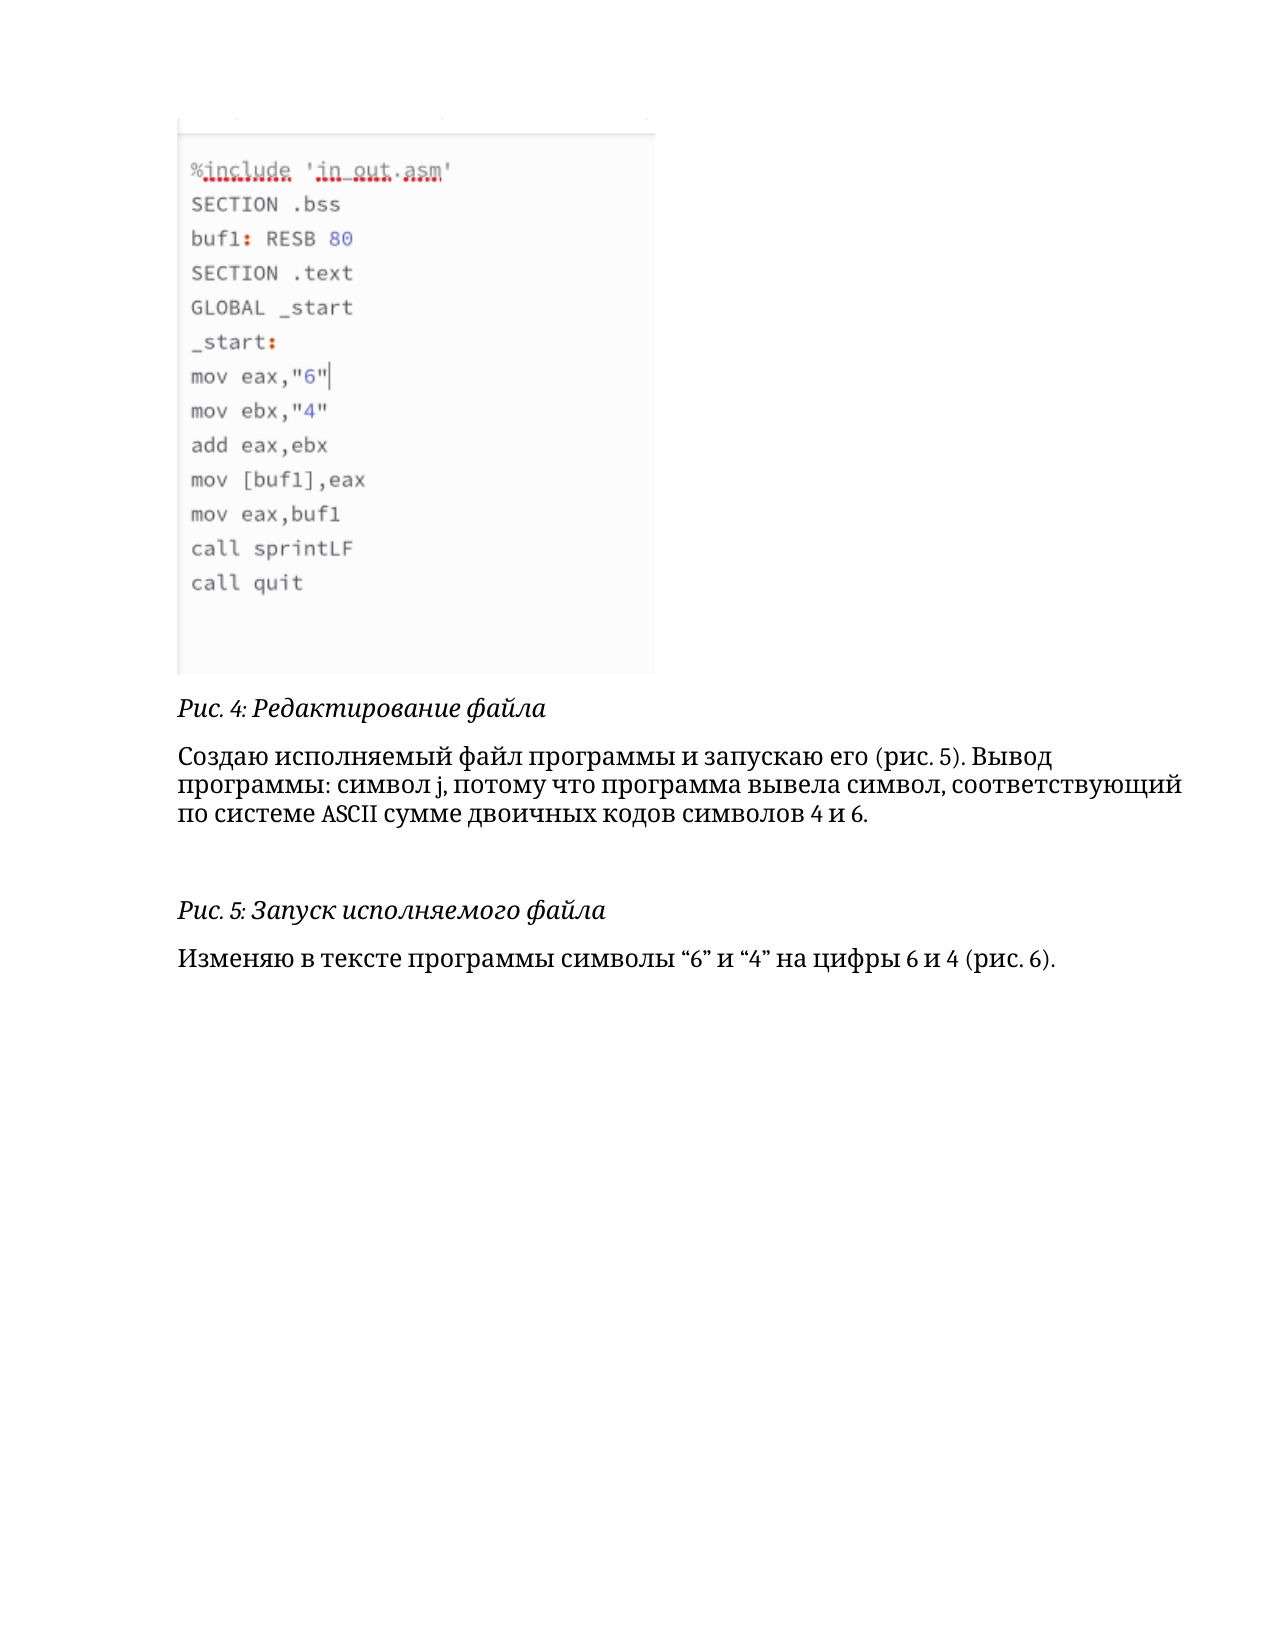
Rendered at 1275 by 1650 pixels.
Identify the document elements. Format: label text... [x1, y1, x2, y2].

text Изменяю в тексте программы символы “6” и “4” на цифры 6 и 4 (рис. 6). [177, 945, 1186, 973]
picture [177, 118, 656, 675]
text Рис. 5: Запуск исполняемого файла [177, 897, 1186, 926]
text Создаю исполняемый файл программы и запускаю его (рис. 5). Вывод программы: символ j, потому что программа вывела символ, соответствующий по системе ASCII сумме двоичных кодов символов 4 и 6. [177, 743, 1186, 829]
text Рис. 4: Редактирование файла [177, 695, 1186, 724]
